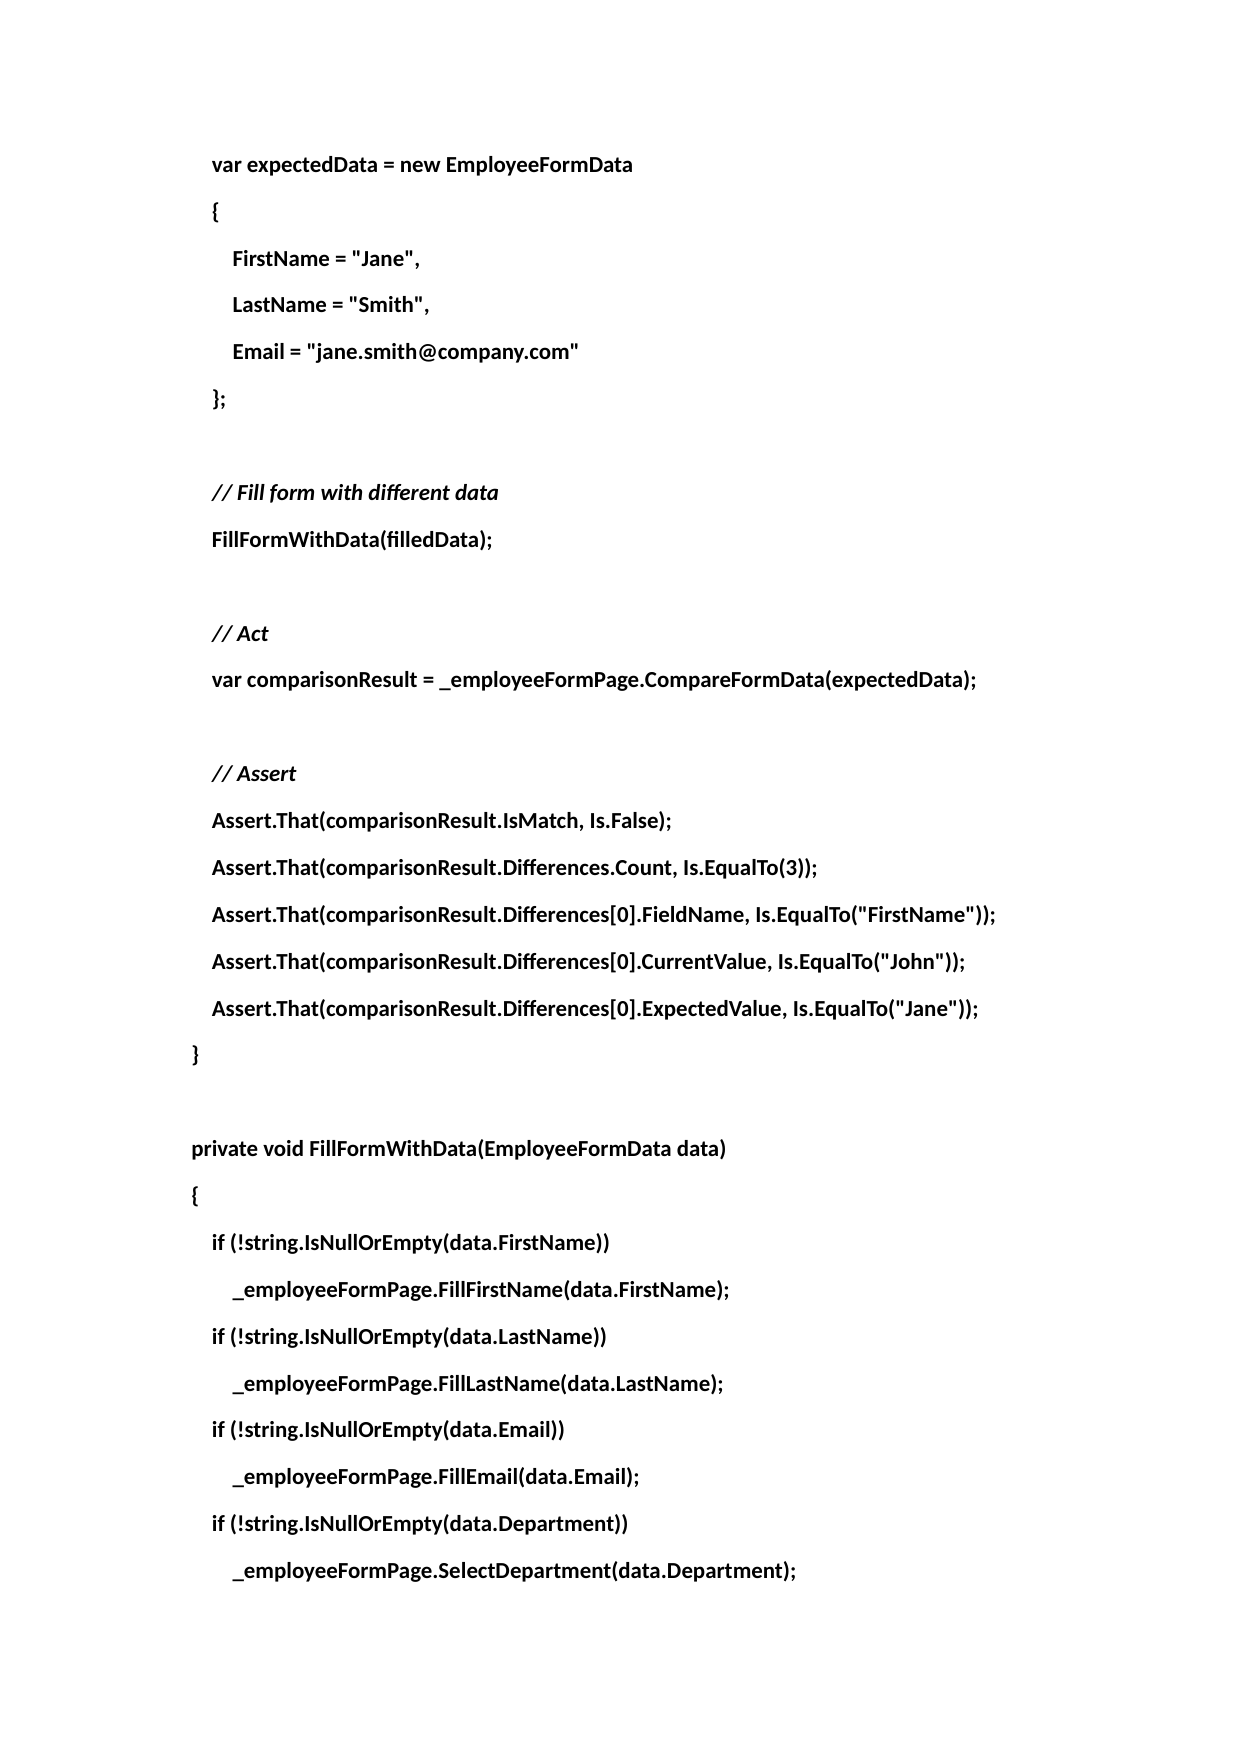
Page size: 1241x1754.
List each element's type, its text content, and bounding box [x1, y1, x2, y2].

text _employeeFormPage.FillLastName(data.LastName); [150, 1369, 1090, 1397]
text // Assert [150, 759, 1090, 787]
text Assert.That(comparisonResult.Differences.Count, Is.EqualTo(3)); [150, 853, 1090, 881]
text var comparisonResult = _employeeFormPage.CompareFormData(expectedData); [150, 666, 1090, 694]
text { [150, 197, 1090, 225]
text LastName = "Smith", [150, 291, 1090, 319]
text // Act [150, 619, 1090, 647]
text _employeeFormPage.SelectDepartment(data.Department); [150, 1556, 1090, 1584]
text // Fill form with different data [150, 478, 1090, 506]
text Assert.That(comparisonResult.Differences[0].CurrentValue, Is.EqualTo("John")); [150, 947, 1090, 975]
text if (!string.IsNullOrEmpty(data.FirstName)) [150, 1228, 1090, 1256]
text Assert.That(comparisonResult.Differences[0].FieldName, Is.EqualTo("FirstName")); [150, 900, 1090, 928]
text } [150, 1041, 1090, 1069]
text FillFormWithData(filledData); [150, 525, 1090, 553]
text if (!string.IsNullOrEmpty(data.LastName)) [150, 1322, 1090, 1350]
text }; [150, 384, 1090, 412]
text Assert.That(comparisonResult.Differences[0].ExpectedValue, Is.EqualTo("Jane")); [150, 994, 1090, 1022]
text FirstName = "Jane", [150, 244, 1090, 272]
text { [150, 1181, 1090, 1209]
text var expectedData = new EmployeeFormData [150, 150, 1090, 178]
text Assert.That(comparisonResult.IsMatch, Is.False); [150, 806, 1090, 834]
text if (!string.IsNullOrEmpty(data.Department)) [150, 1509, 1090, 1537]
text private void FillFormWithData(EmployeeFormData data) [150, 1134, 1090, 1162]
text if (!string.IsNullOrEmpty(data.Email)) [150, 1416, 1090, 1444]
text Email = "jane.smith@company.com" [150, 337, 1090, 366]
text _employeeFormPage.FillEmail(data.Email); [150, 1462, 1090, 1491]
text _employeeFormPage.FillFirstName(data.FirstName); [150, 1275, 1090, 1303]
